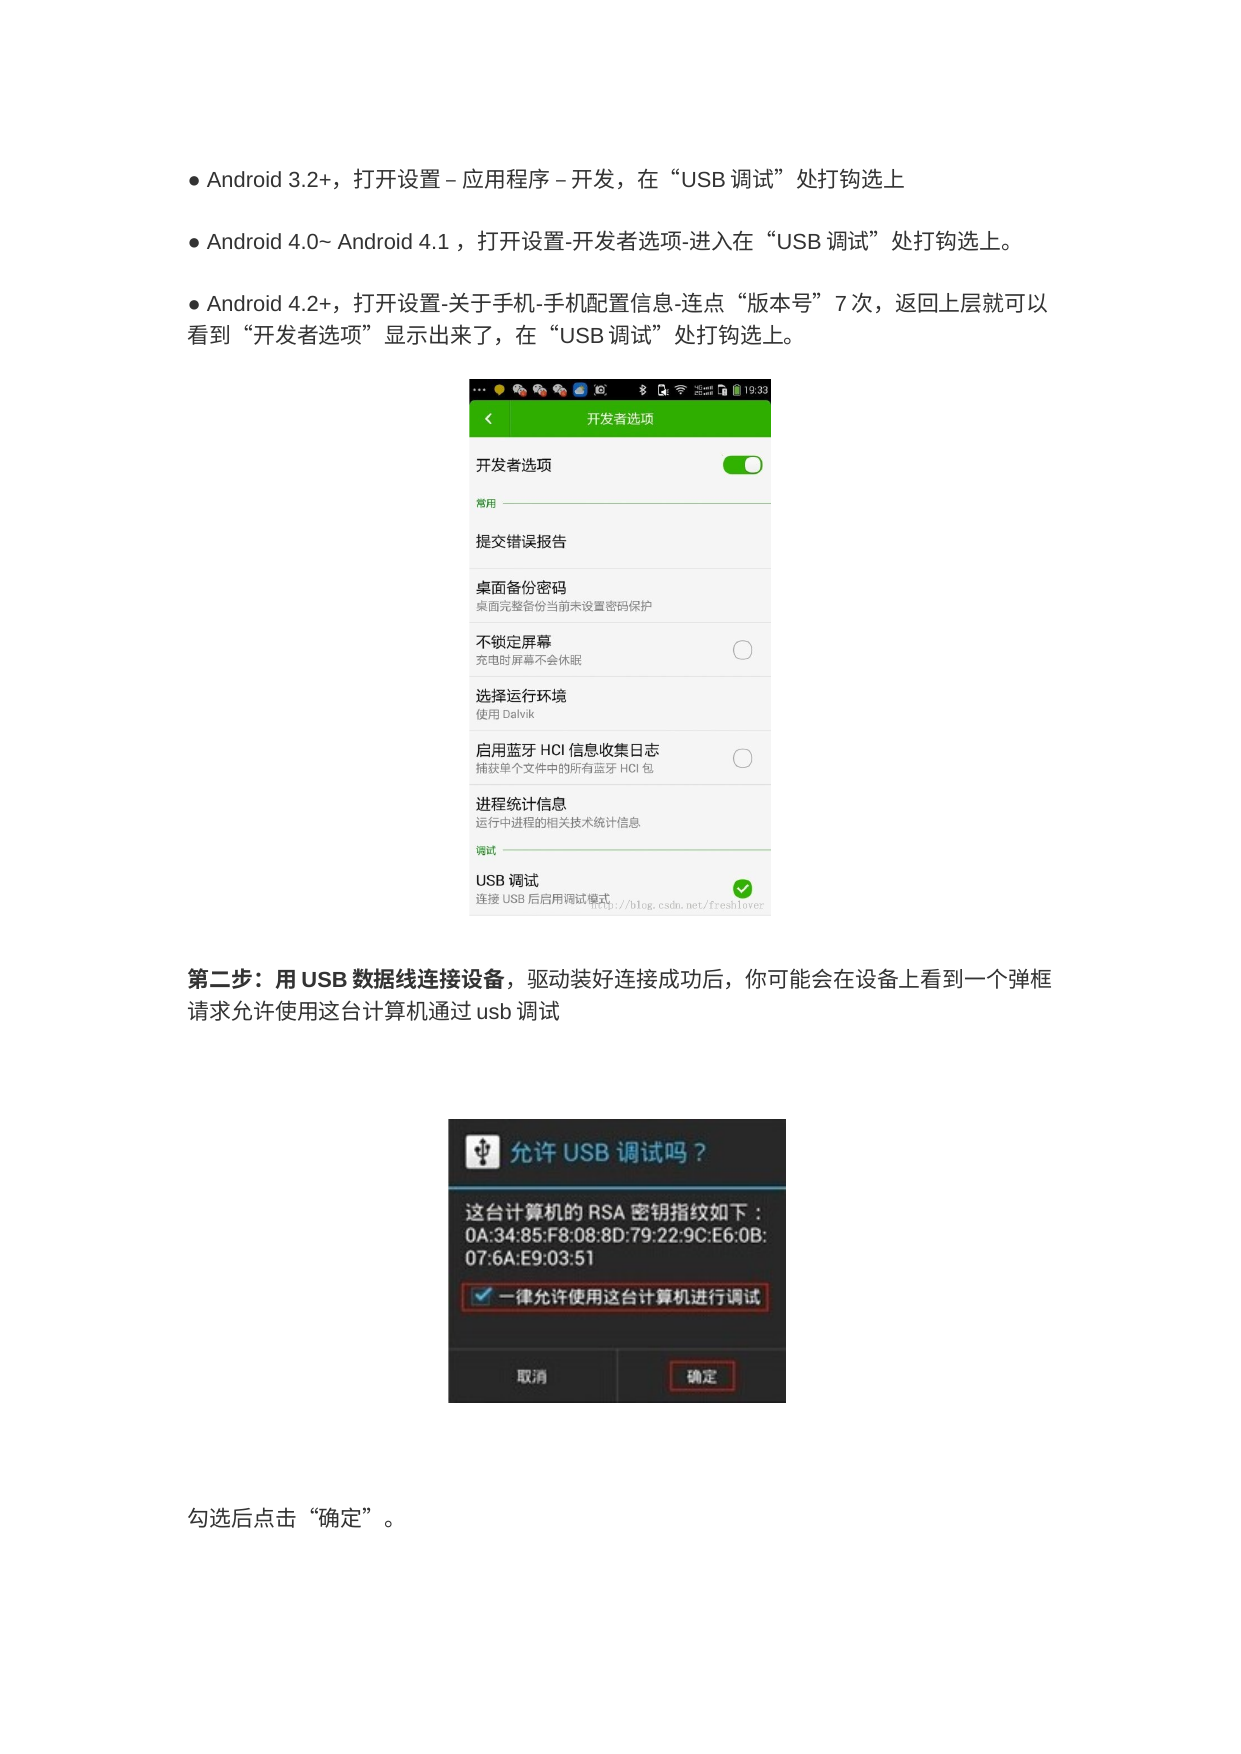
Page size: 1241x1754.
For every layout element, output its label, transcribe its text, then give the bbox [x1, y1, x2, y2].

text 第二步：用USB数据线连接设备，驱动装好连接成功后，你可能会在设备上看到一个弹框请求允许使用这台计算机通过usb调试 [187, 961, 1053, 1026]
picture [448, 1119, 786, 1403]
text ● Android 4.2+，打开设置-关于手机-手机配置信息-连点“版本号”7次，返回上层就可以看到“开发者选项”显示出来了，在“USB调试”处打钩选上。 [187, 285, 1053, 350]
text ● Android 3.2+，打开设置 – 应用程序 – 开发，在“USB调试”处打钩选上 [187, 162, 1053, 194]
picture [469, 379, 771, 916]
text ● Android 4.0~ Android 4.1 ，打开设置-开发者选项-进入在“USB调试”处打钩选上。 [187, 224, 1053, 256]
text 勾选后点击“确定”。 [187, 1500, 1053, 1533]
